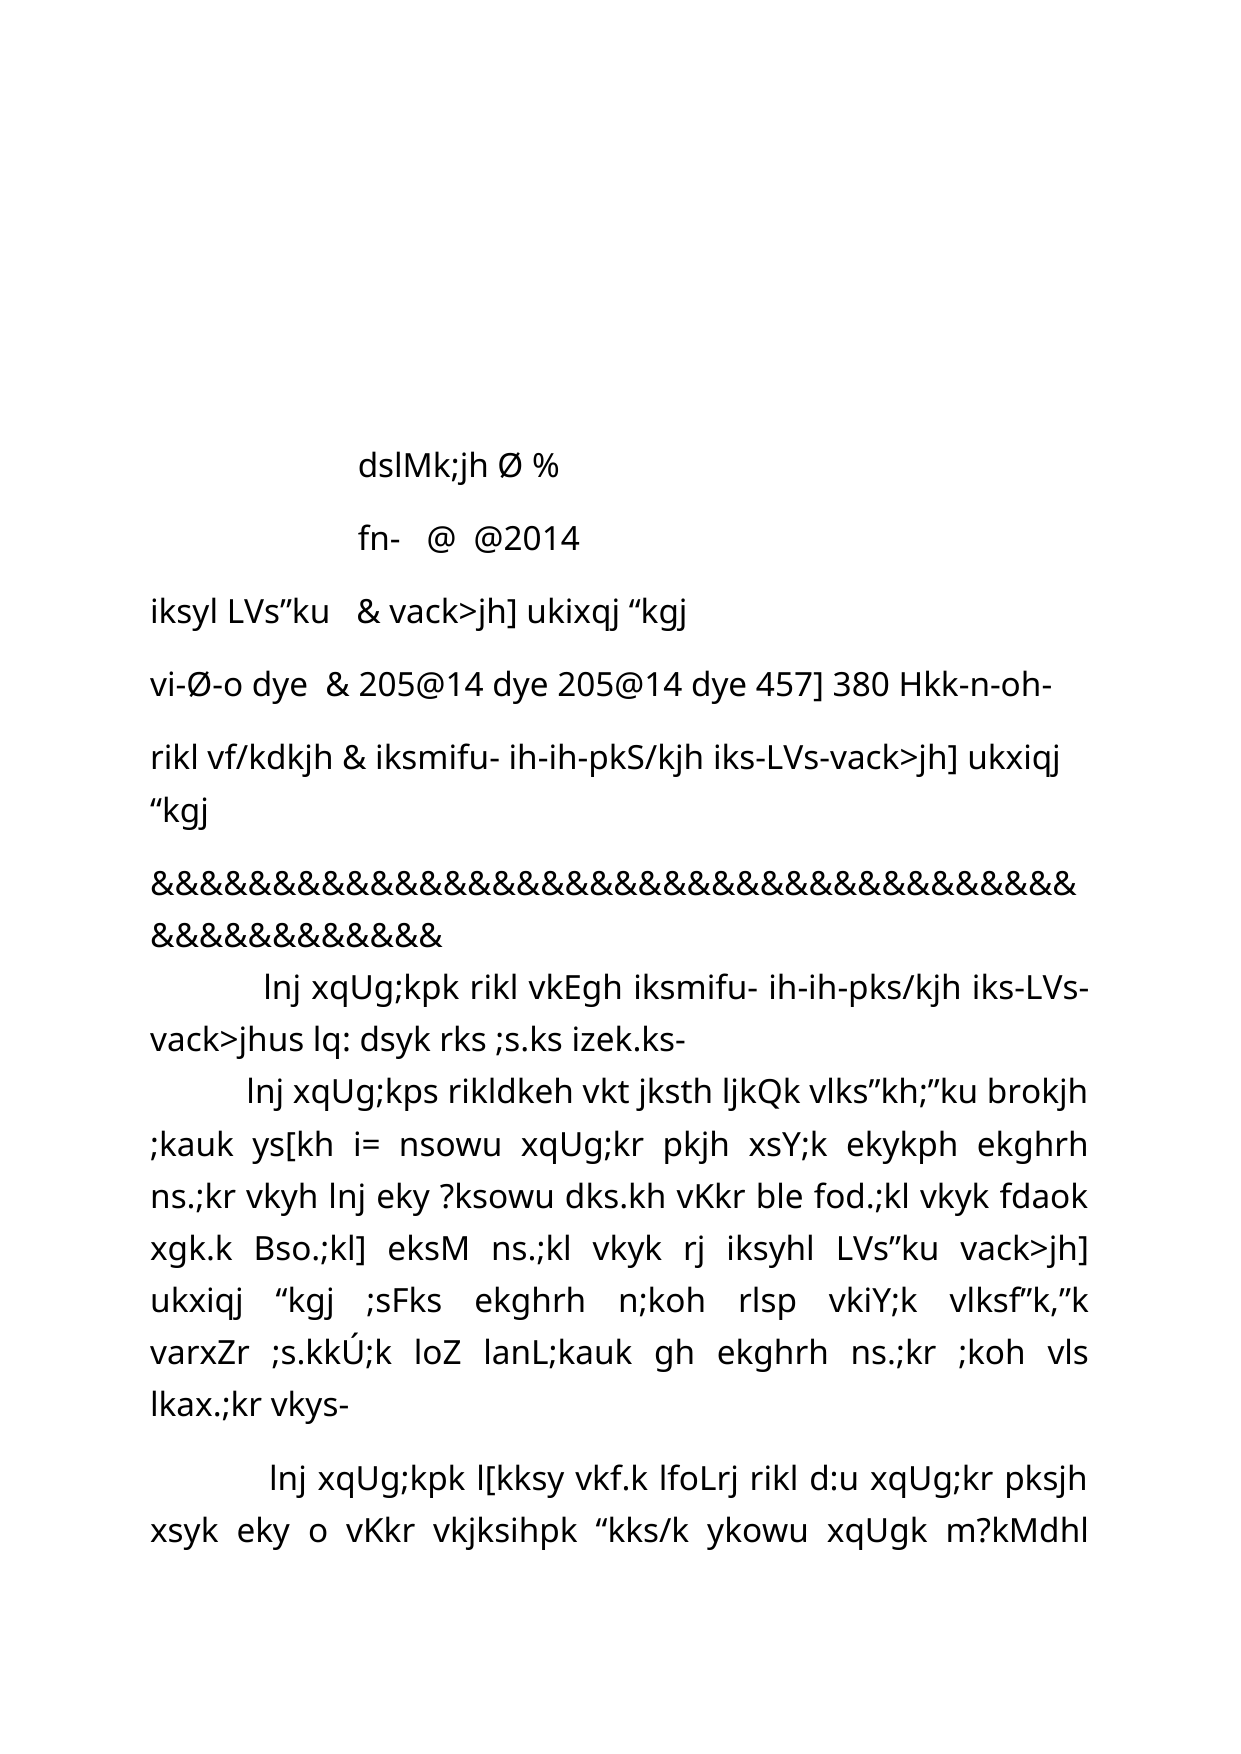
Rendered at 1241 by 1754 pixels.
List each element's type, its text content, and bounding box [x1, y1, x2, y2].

text lnj xqUg;kps rikldkeh vkt jksth ljkQk vlks”kh;”ku brokjh ;kauk ys[kh i= nsowu xqUg;kr pkjh xsY;k ekykph ekghrh ns.;kr vkyh lnj eky ?ksowu dks.kh vKkr ble fod.;kl vkyk fdaok xgk.k Bso.;kl] eksM ns.;kl vkyk rj iksyhl LVs”ku vack>jh] ukxiqj “kgj ;sFks ekghrh n;koh rlsp vkiY;k vlksf”k,”k varxZr ;s.kkÚ;k loZ lanL;kauk gh ekghrh ns.;kr ;koh vls lkax.;kr vkys- [150, 1068, 1090, 1427]
text &&&&&&&&&&&&&&&&&&&&&&&&&&&&&&&&&&&&&&&&&&&&&&&&&& [150, 859, 1090, 957]
text lnj xqUg;kpk rikl vkEgh iksmifu- ih-ih-pks/kjh iks-LVs-vack>jhus lq: dsyk rks ;s.ks izek.ks- [150, 964, 1090, 1061]
text fn- @ @2014 [150, 515, 1090, 561]
text iksyl LVs”ku & vack>jh] ukixqj “kgj [150, 588, 1090, 633]
text dslMk;jh Ø % [150, 442, 1090, 487]
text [150, 1454, 1090, 1552]
text rikl vf/kdkjh & iksmifu- ih-ih-pkS/kjh iks-LVs-vack>jh] ukxiqj “kgj [150, 734, 1090, 832]
text vi-Ø-o dye & 205@14 dye 205@14 dye 457] 380 Hkk-n-oh- [150, 661, 1090, 707]
